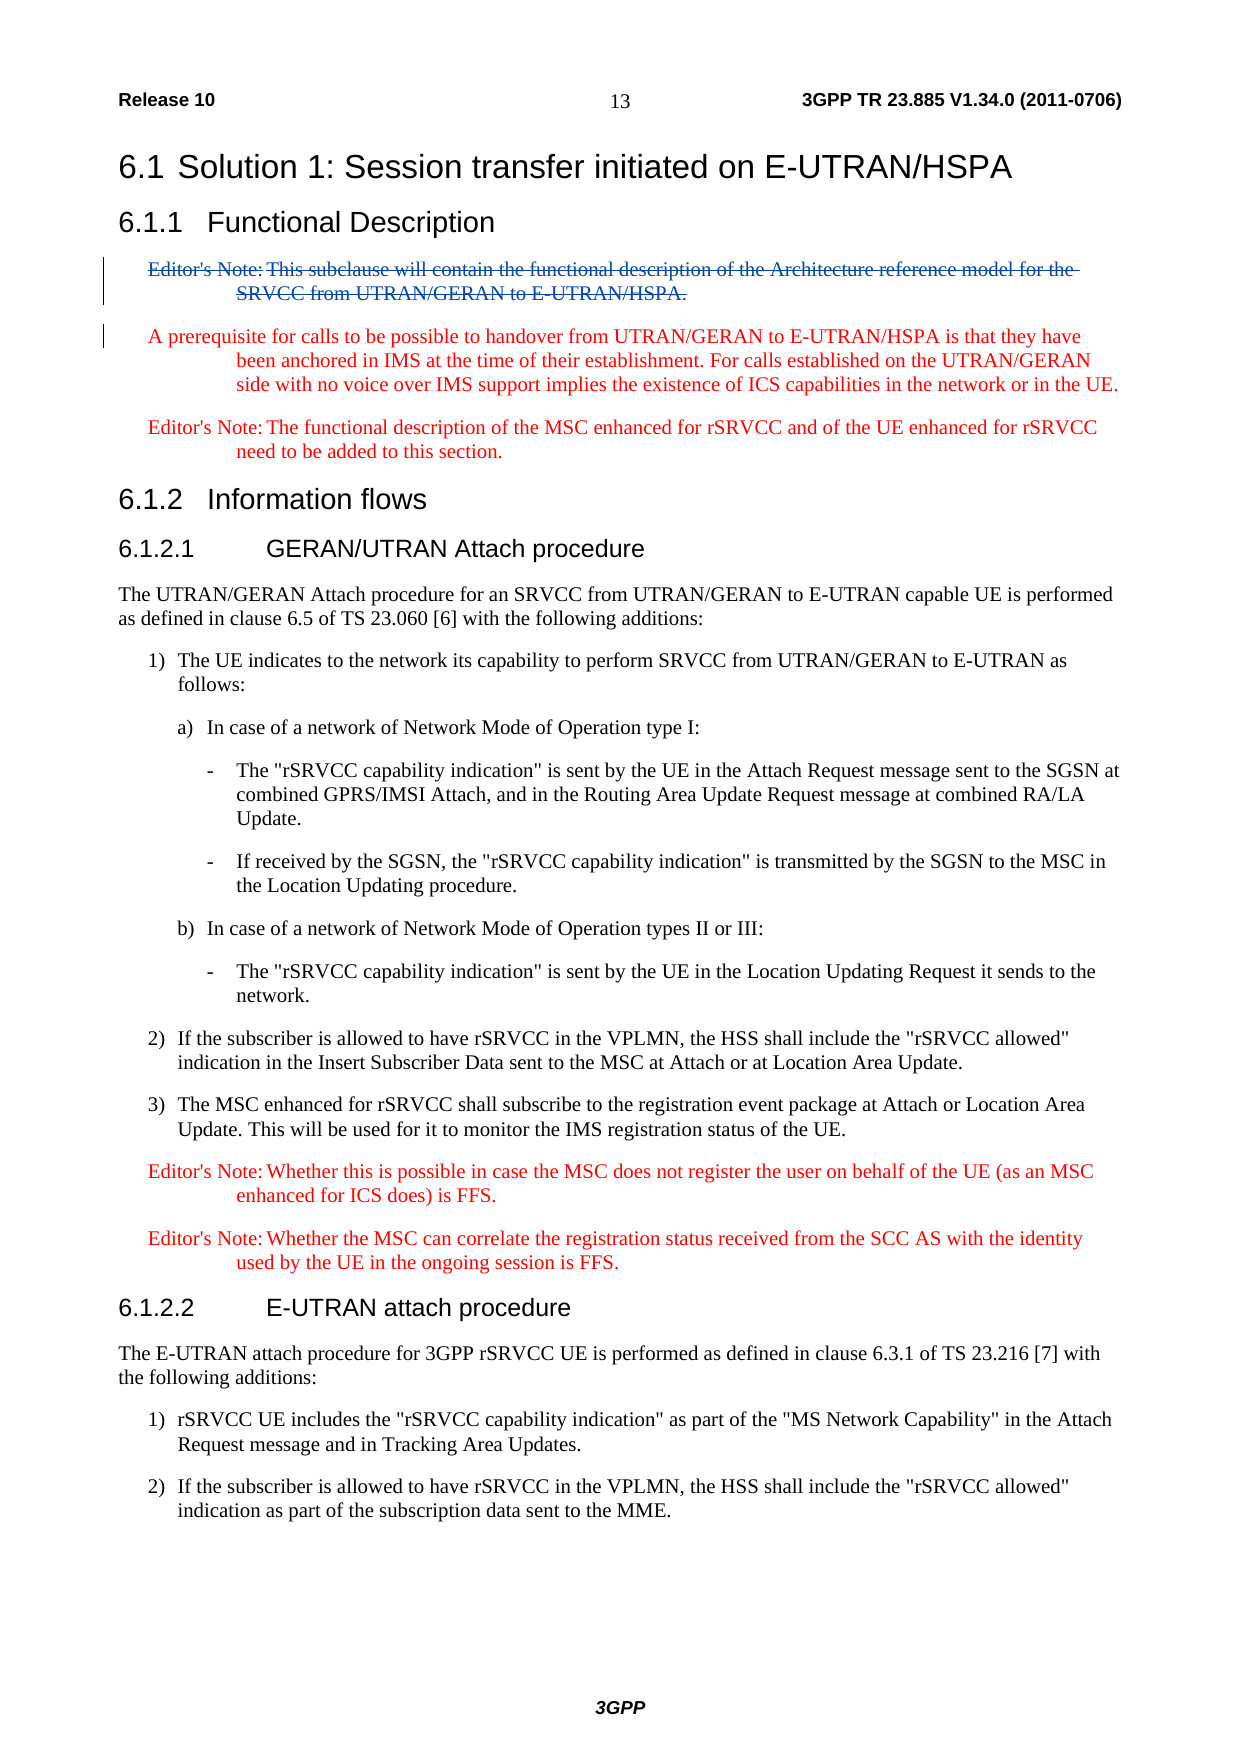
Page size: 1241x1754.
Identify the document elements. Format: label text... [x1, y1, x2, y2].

text 1) The UE indicates to the network its capability to perform SRVCC from UTRAN/GERAN to E-UTRAN as follows: [148, 648, 1122, 696]
text A prerequisite for calls to be possible to handover from UTRAN/GERAN to E-UTRAN/HSPA is that they have been anchored in IMS at the time of their establishment. For calls established on the UTRAN/GERAN side with no voice over IMS support implies the existence of ICS capabilities in the network or in the UE. [148, 324, 1122, 396]
subtitle 6.1.2 Information flows [118, 482, 1122, 515]
text b) In case of a network of Network Mode of Operation types II or III: [177, 916, 1122, 940]
text Editor's Note: Whether this is possible in case the MSC does not register the user on behalf of the UE (as an MSC enhanced for ICS does) is FFS. [148, 1159, 1122, 1207]
text 2) If the subscriber is allowed to have rSRVCC in the VPLMN, the HSS shall include the "rSRVCC allowed" indication as part of the subscription data sent to the MME. [148, 1474, 1122, 1522]
subtitle 6.1 Solution 1: Session transfer initiated on E-UTRAN/HSPA [118, 147, 1122, 186]
text 3) The MSC enhanced for rSRVCC shall subscribe to the registration event package at Attach or Location Area Update. This will be used for it to monitor the IMS registration status of the UE. [148, 1092, 1122, 1141]
text The E-UTRAN attach procedure for 3GPP rSRVCC UE is performed as defined in clause 6.3.1 of TS 23.216 [7] with the following additions: [118, 1341, 1122, 1389]
text Editor's Note: The functional description of the MSC enhanced for rSRVCC and of the UE enhanced for rSRVCC need to be added to this section. [148, 415, 1122, 463]
text Editor's Note: Whether the MSC can correlate the registration status received from the SCC AS with the identity used by the UE in the ongoing session is FFS. [148, 1226, 1122, 1274]
text - The "rSRVCC capability indication" is sent by the UE in the Attach Request message sent to the SGSN at combined GPRS/IMSI Attach, and in the Routing Area Update Request message at combined RA/LA Update. [207, 758, 1122, 830]
subtitle 6.1.2.1 GERAN/UTRAN Attach procedure [118, 534, 1122, 563]
text 2) If the subscriber is allowed to have rSRVCC in the VPLMN, the HSS shall include the "rSRVCC allowed" indication in the Insert Subscriber Data sent to the MSC at Attach or at Location Area Update. [148, 1026, 1122, 1074]
text - If received by the SGSN, the "rSRVCC capability indication" is transmitted by the SGSN to the MSC in the Location Updating procedure. [207, 849, 1122, 897]
subtitle 6.1.1 Functional Description [118, 205, 1122, 238]
text - The "rSRVCC capability indication" is sent by the UE in the Location Updating Request it sends to the network. [207, 959, 1122, 1007]
text The UTRAN/GERAN Attach procedure for an SRVCC from UTRAN/GERAN to E-UTRAN capable UE is performed as defined in clause 6.5 of TS 23.060 [6] with the following additions: [118, 581, 1122, 629]
text a) In case of a network of Network Mode of Operation type I: [177, 715, 1122, 739]
text 1) rSRVCC UE includes the "rSRVCC capability indication" as part of the "MS Network Capability" in the Attach Request message and in Tracking Area Updates. [148, 1407, 1122, 1456]
subtitle 6.1.2.2 E-UTRAN attach procedure [118, 1293, 1122, 1322]
